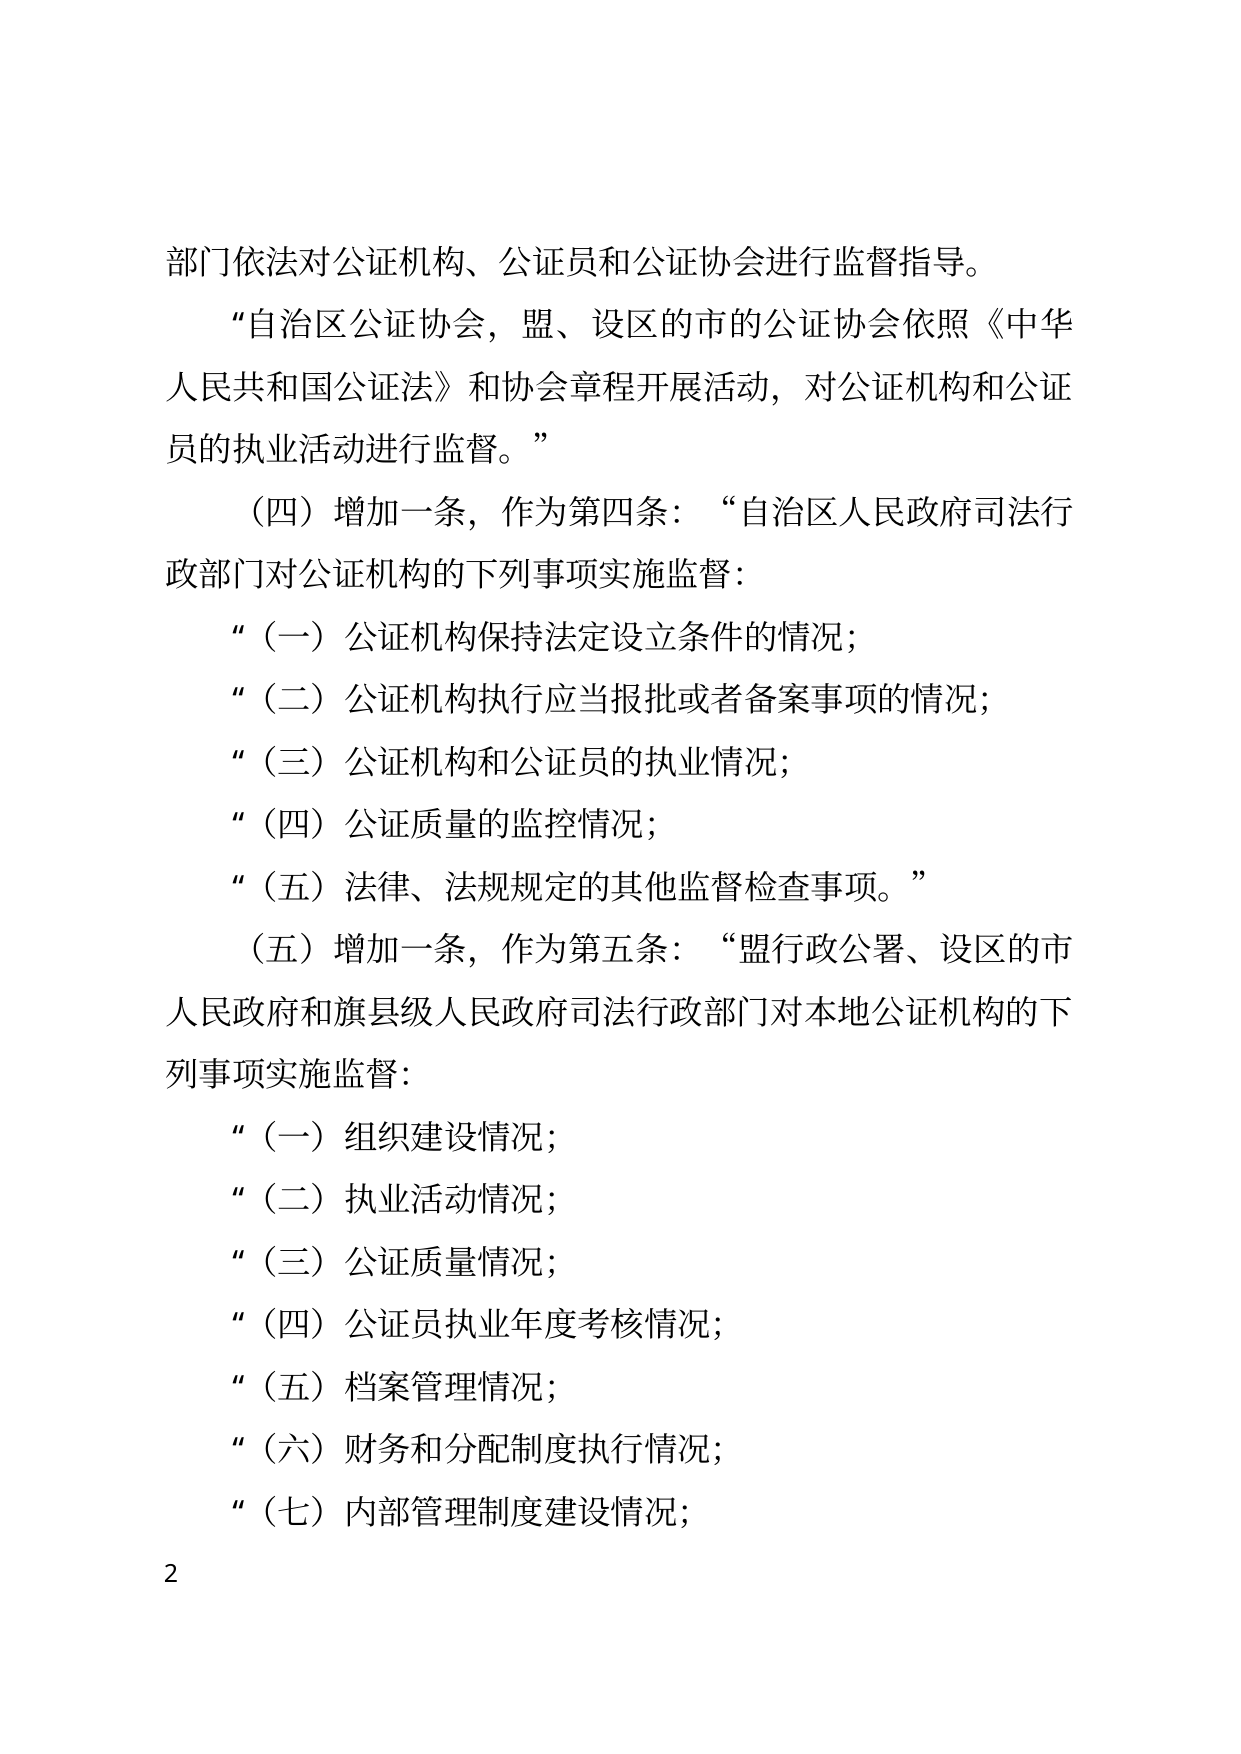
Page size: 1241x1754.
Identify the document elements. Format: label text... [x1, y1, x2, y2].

text （五）增加一条，作为第五条：“盟行政公署、设区的市人民政府和旗县级人民政府司法行政部门对本地公证机构的下列事项实施监督： [165, 912, 1075, 1099]
text “（三）公证机构和公证员的执业情况； [165, 724, 1075, 787]
text “（二）公证机构执行应当报批或者备案事项的情况； [165, 662, 1075, 724]
text “（四）公证质量的监控情况； [165, 787, 1075, 849]
text “（一）公证机构保持法定设立条件的情况； [165, 599, 1075, 662]
text “（六）财务和分配制度执行情况； [165, 1412, 1075, 1474]
text （四）增加一条，作为第四条：“自治区人民政府司法行政部门对公证机构的下列事项实施监督： [165, 474, 1075, 599]
text “自治区公证协会，盟、设区的市的公证协会依照《中华人民共和国公证法》和协会章程开展活动，对公证机构和公证员的执业活动进行监督。” [165, 287, 1075, 474]
text “（五）档案管理情况； [165, 1349, 1075, 1412]
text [165, 224, 1075, 287]
text “（一）组织建设情况； [165, 1099, 1075, 1162]
text “（二）执业活动情况； [165, 1162, 1075, 1224]
text “（四）公证员执业年度考核情况； [165, 1287, 1075, 1349]
text “（三）公证质量情况； [165, 1224, 1075, 1287]
text “（五）法律、法规规定的其他监督检查事项。” [165, 849, 1075, 912]
text “（七）内部管理制度建设情况； [165, 1474, 1075, 1537]
